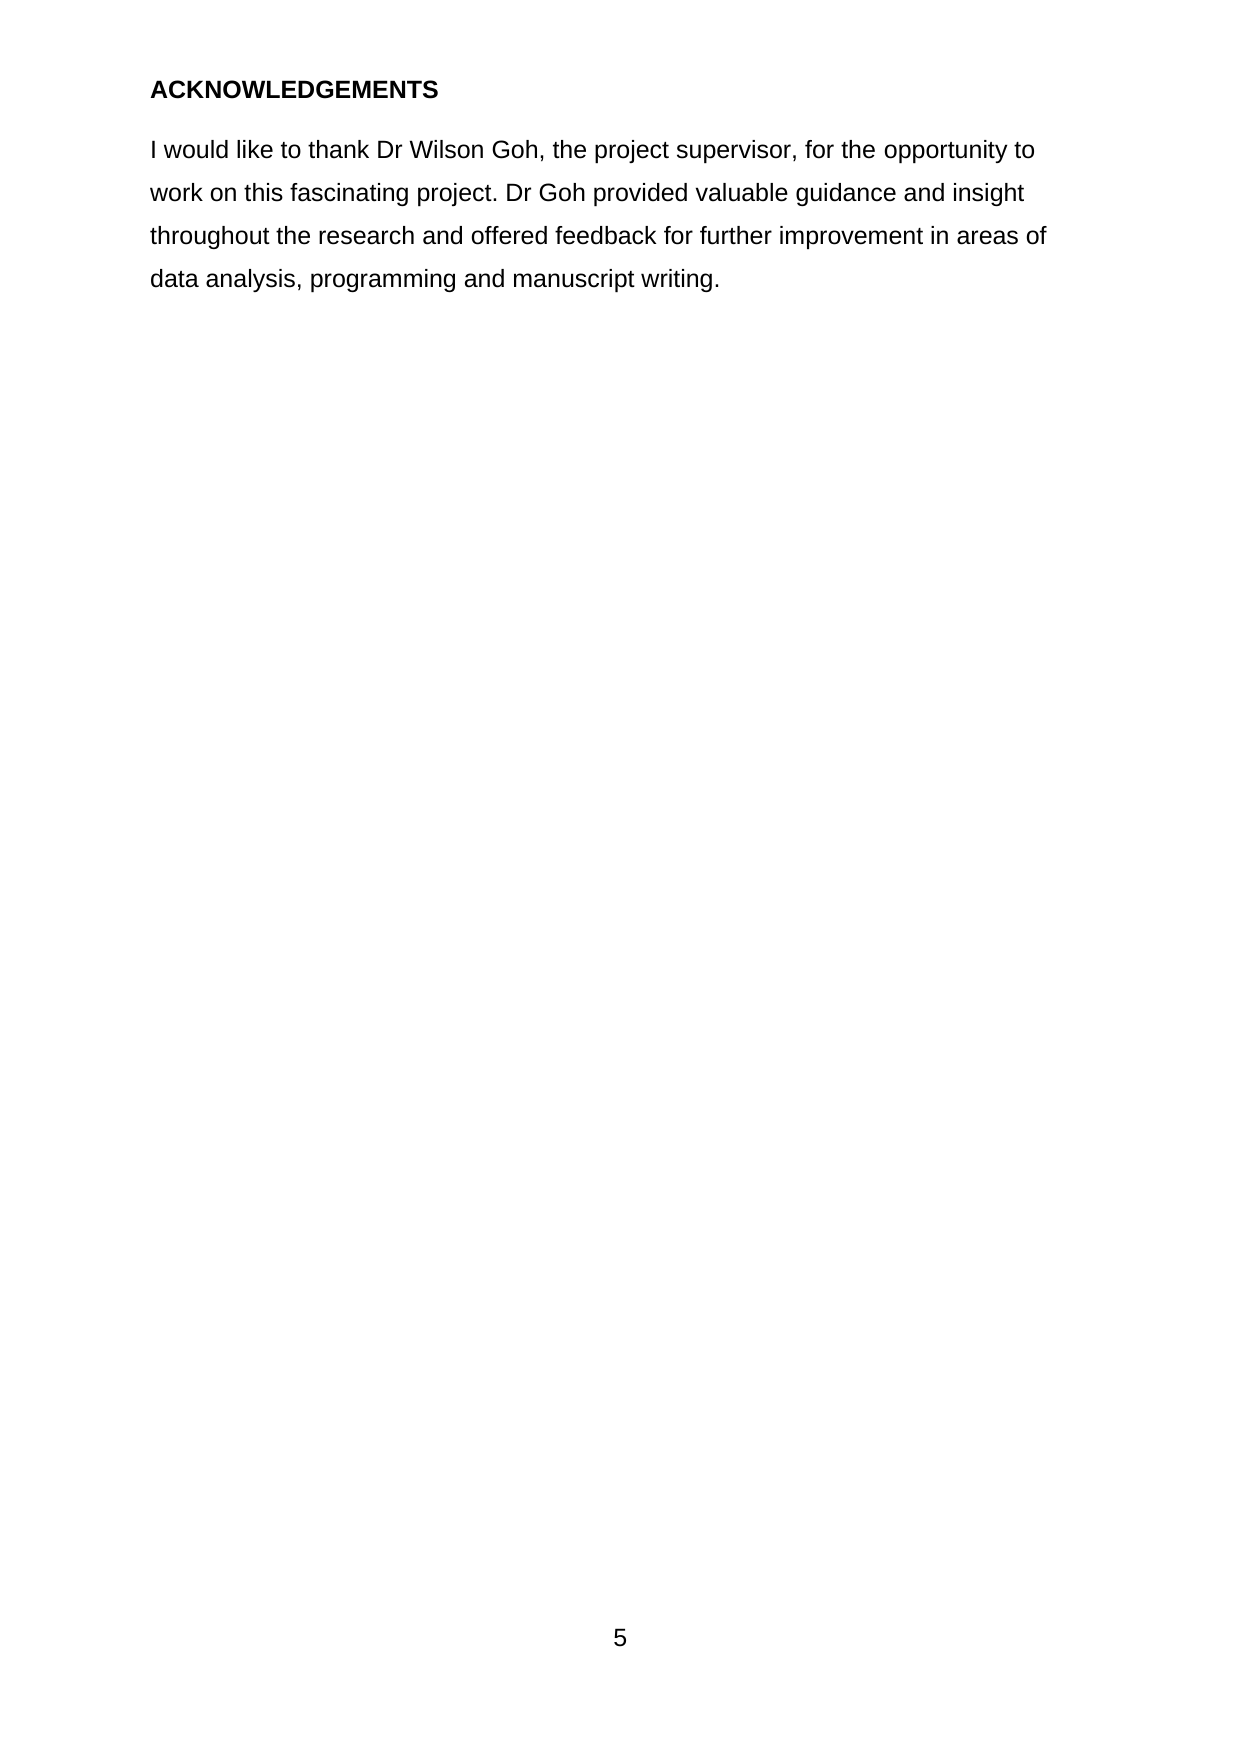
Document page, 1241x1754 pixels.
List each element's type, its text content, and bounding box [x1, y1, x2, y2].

text I would like to thank Dr Wilson Goh, the project supervisor, for the opportunity to work on this fascinating project. Dr Goh provided valuable guidance and insight throughout the research and offered feedback for further improvement in areas of data analysis, programming and manuscript writing. [150, 135, 1090, 293]
text ACKNOWLEDGEMENTS [150, 75, 1090, 104]
